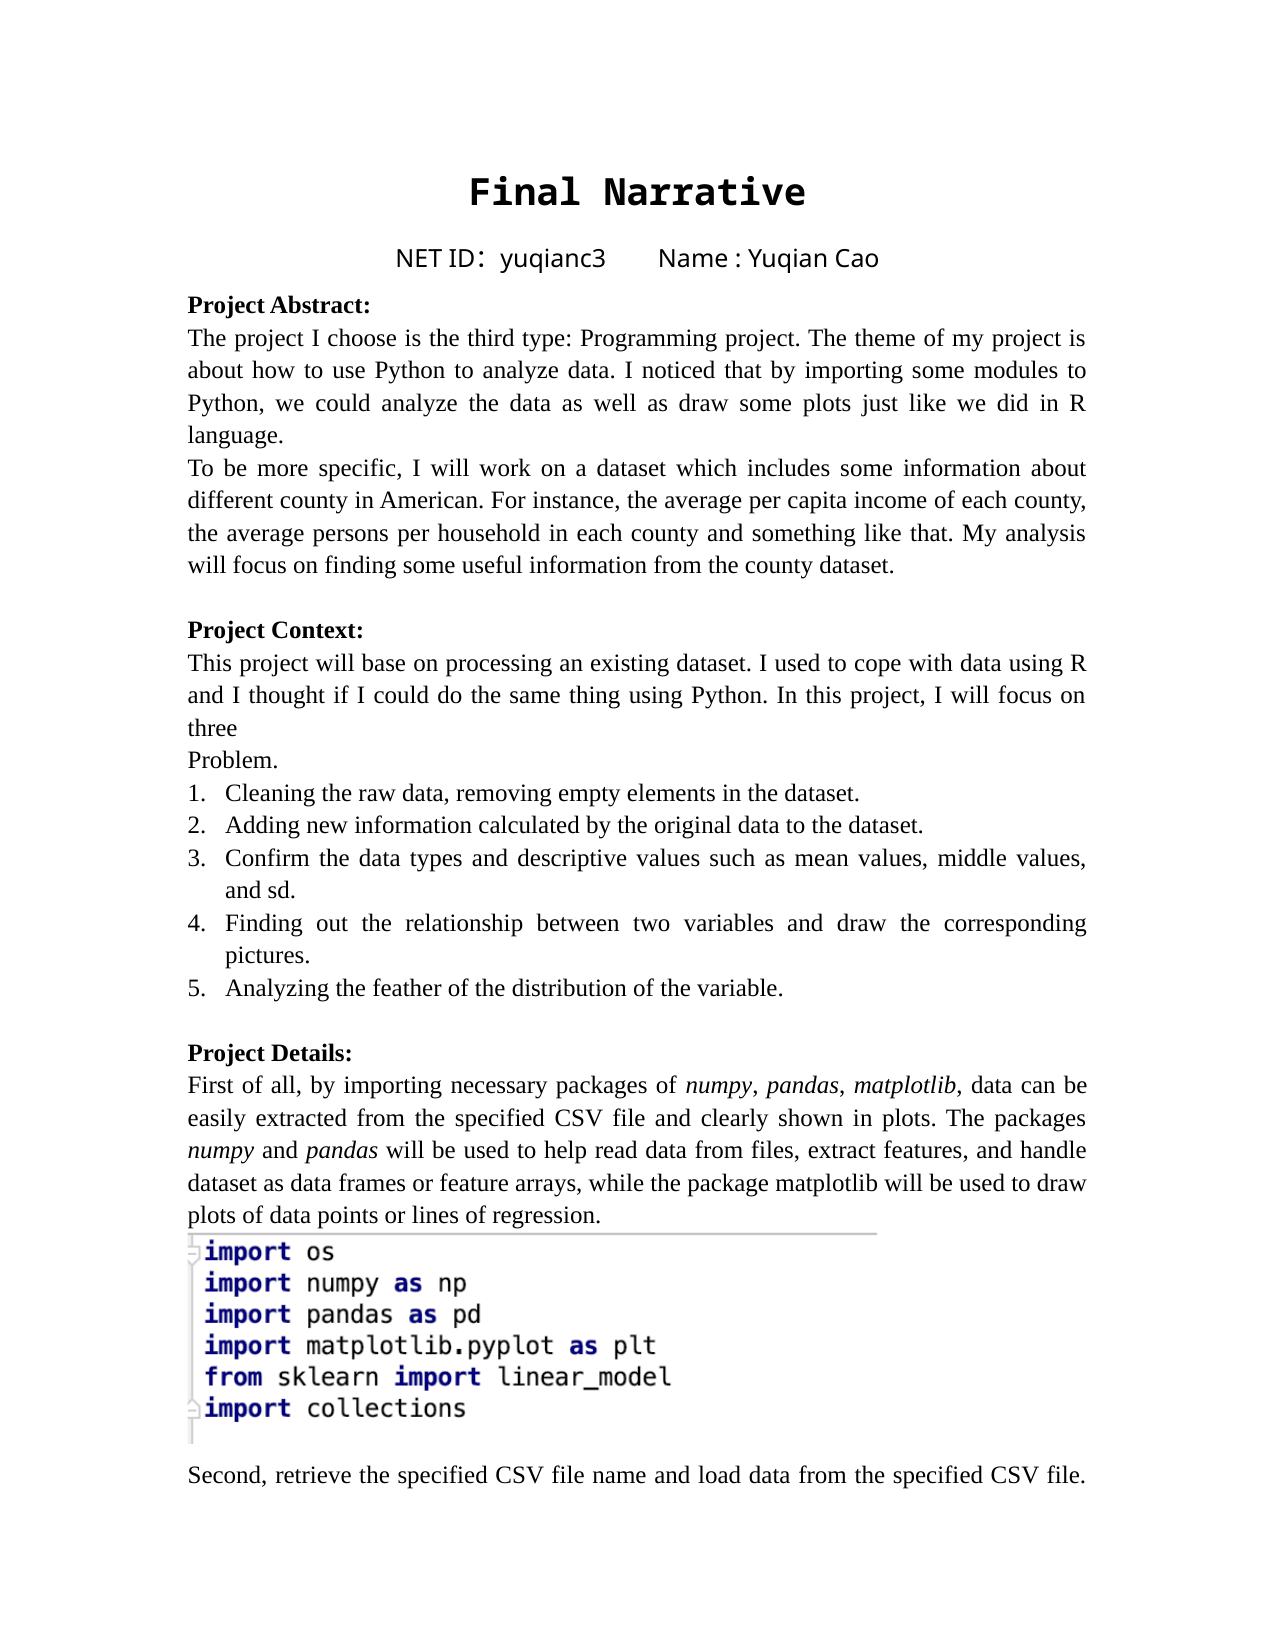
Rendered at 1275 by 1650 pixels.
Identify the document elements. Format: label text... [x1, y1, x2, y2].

text NET ID：yuqianc3 Name : Yuqian Cao [187, 224, 1087, 289]
list Adding new information calculated by the original data to the dataset. [187, 809, 1087, 841]
list Analyzing the feather of the distribution of the variable. [187, 971, 1087, 1004]
list Finding out the relationship between two variables and draw the corresponding pictures. [187, 906, 1087, 971]
text Project Abstract: [187, 289, 1087, 321]
text Final Narrative [187, 159, 1087, 224]
text This project will base on processing an existing dataset. I used to cope with data using R and I thought if I could do the same thing using Python. In this project, I will focus on three [187, 646, 1087, 744]
text To be more specific, I will work on a dataset which includes some information about different county in American. For instance, the average per capita income of each county, the average persons per household in each county and something like that. My analysis will focus on finding some useful information from the county dataset. [187, 451, 1087, 581]
picture [187, 1231, 878, 1444]
text First of all, by importing necessary packages of numpy, pandas, matplotlib, data can be easily extracted from the specified CSV file and clearly shown in plots. The packages numpy and pandas will be used to help read data from files, extract features, and handle dataset as data frames or feature arrays, while the package matplotlib will be used to draw plots of data points or lines of regression. [187, 1069, 1087, 1231]
text The project I choose is the third type: Programming project. The theme of my project is about how to use Python to analyze data. I noticed that by importing some modules to Python, we could analyze the data as well as draw some plots just like we did in R language. [187, 321, 1087, 451]
text Problem. [187, 744, 1087, 776]
text Project Details: [187, 1036, 1087, 1069]
list Cleaning the raw data, removing empty elements in the dataset. [187, 776, 1087, 809]
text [187, 1459, 1087, 1491]
list Confirm the data types and descriptive values such as mean values, middle values, and sd. [187, 841, 1087, 906]
text Project Context: [187, 614, 1087, 646]
